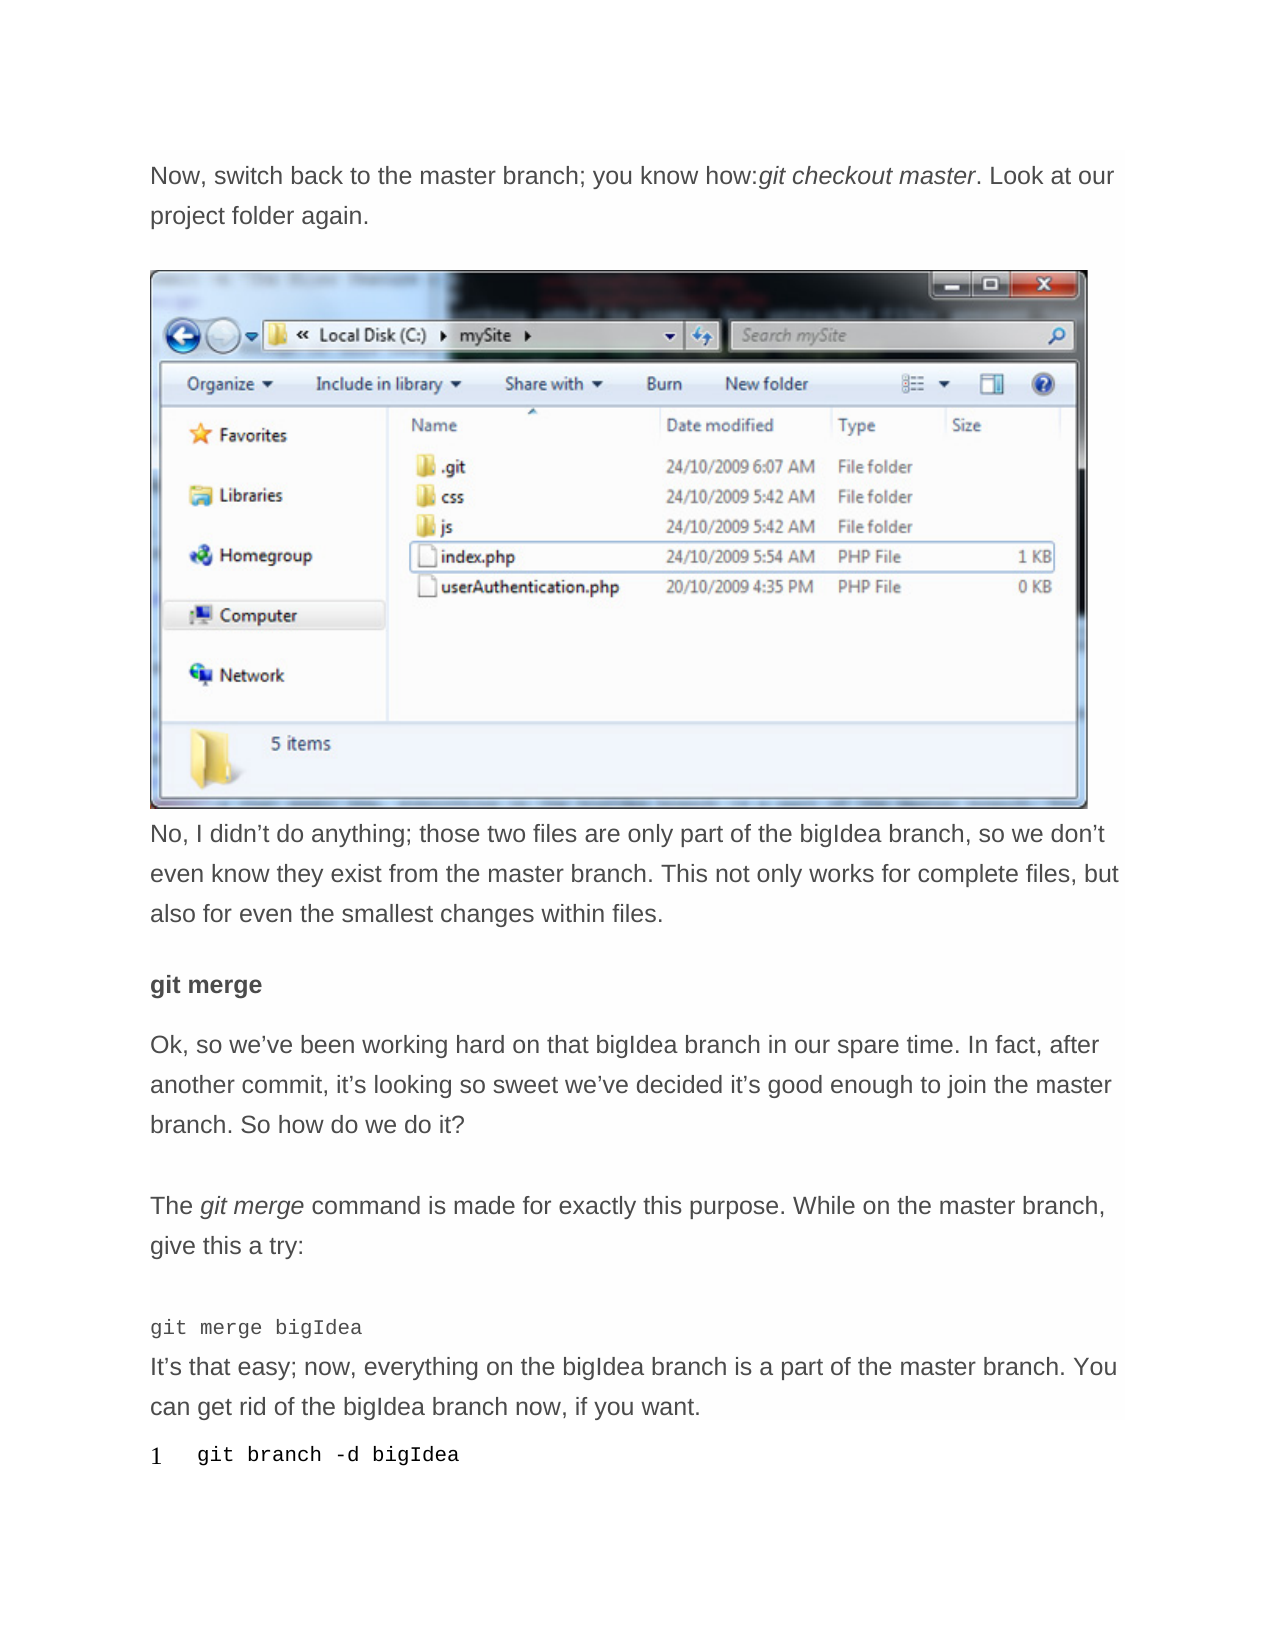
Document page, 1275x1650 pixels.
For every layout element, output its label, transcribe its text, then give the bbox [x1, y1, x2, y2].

text Ok, so we’ve been working hard on that bigIdea branch in our spare time. In fact, after another commit, it’s looking so sweet we’ve decided it’s good enough to join the master branch. So how do we do it? [150, 1019, 1125, 1139]
text No, I didn’t do anything; those two files are only part of the bigIdea branch, so we don’t even know they exist from the master branch. This not only works for complete files, but also for even the smallest changes within files. [150, 808, 1125, 928]
text git merge [150, 969, 1125, 999]
table_header 1 [150, 1441, 197, 1470]
text It’s that easy; now, everything on the bigIdea branch is a part of the master branch. You can get rid of the bigIdea branch now, if you want. [150, 1340, 1125, 1420]
picture [150, 270, 1088, 809]
text Now, switch back to the master branch; you know how:git checkout master. Look at our project folder again. [150, 150, 1125, 230]
text The git merge command is made for exactly this purpose. While on the master branch, give this a try: [150, 1180, 1125, 1260]
text git merge bigIdea [150, 1300, 1125, 1340]
table_header git branch -d bigIdea [197, 1441, 1087, 1470]
